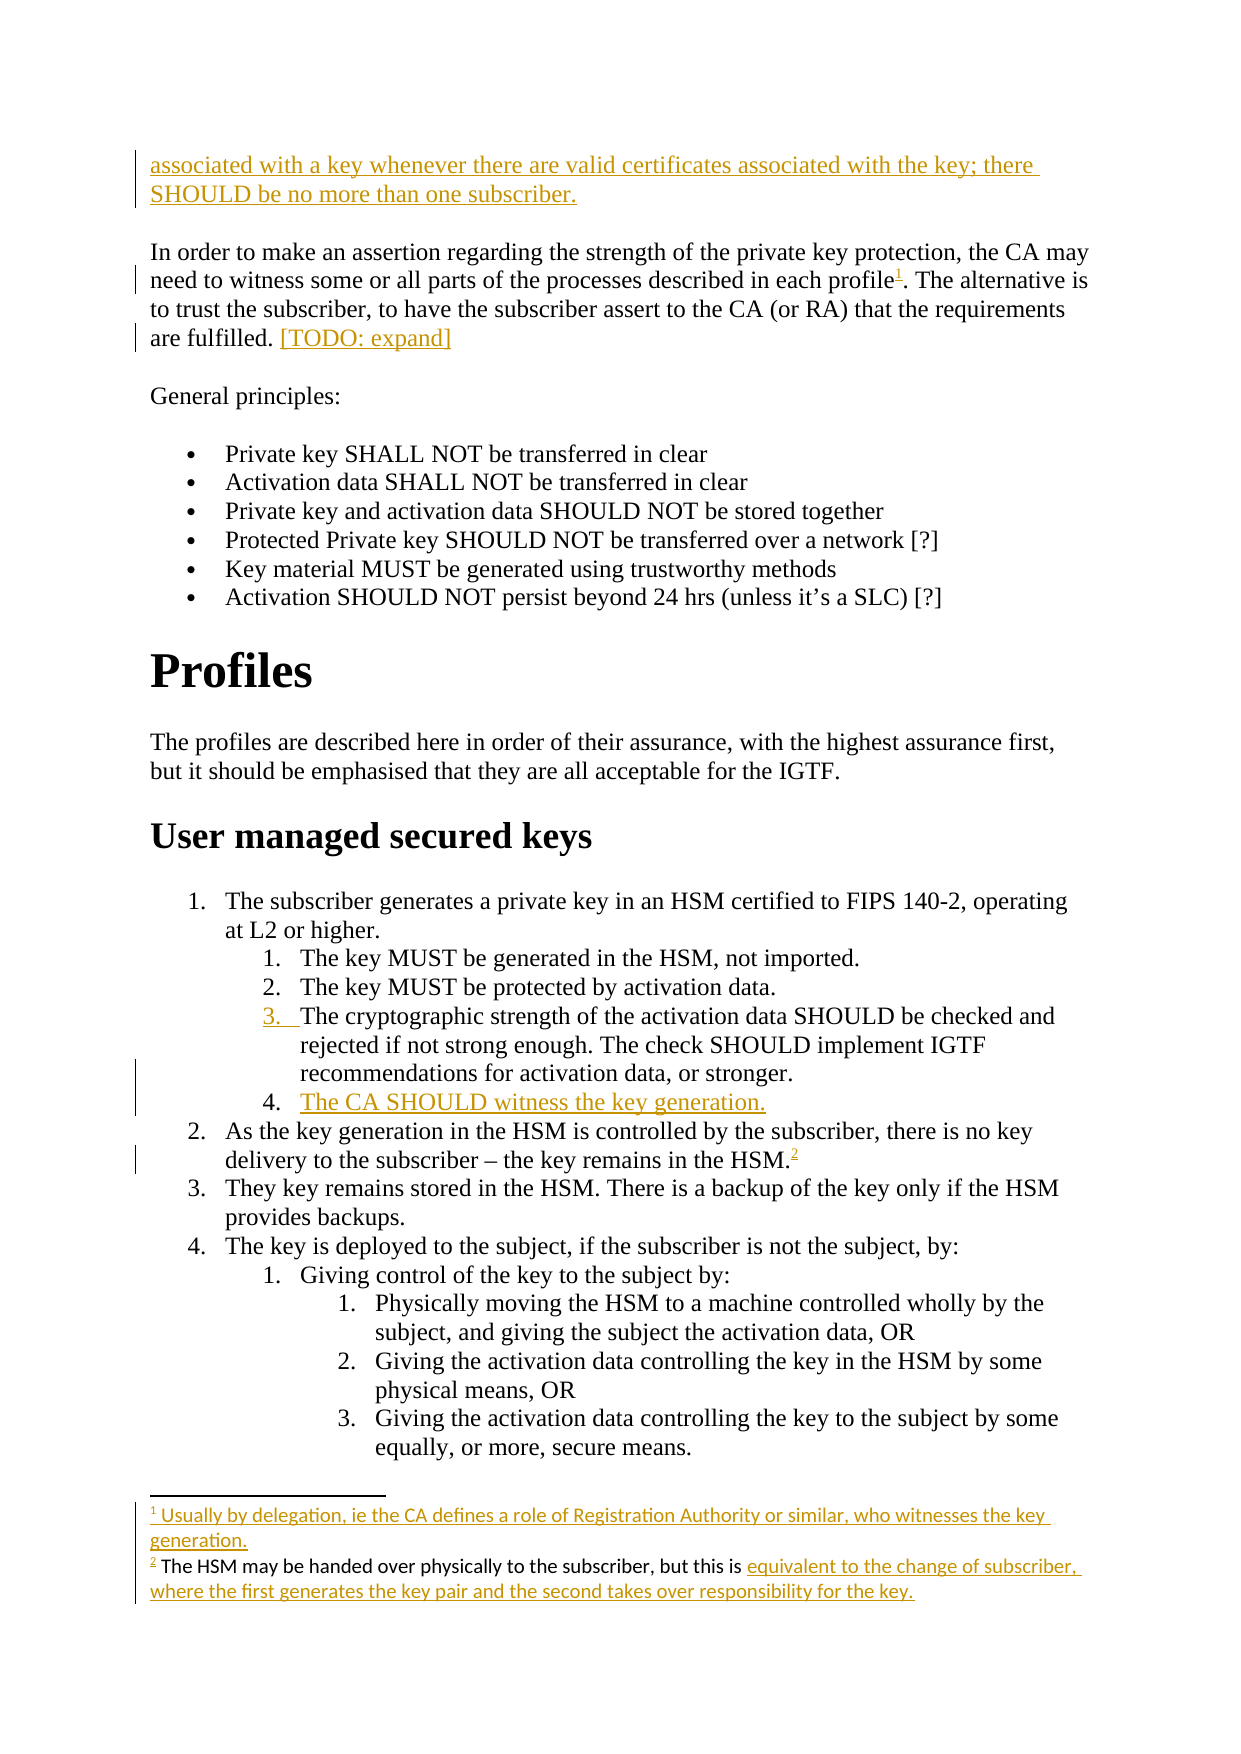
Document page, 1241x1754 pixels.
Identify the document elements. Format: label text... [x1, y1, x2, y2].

list The subscriber generates a private key in an HSM certified to FIPS 140-2, operating at L2 or higher. [187, 886, 1090, 943]
list Private key SHALL NOT be transferred in clear [187, 439, 1090, 467]
list Protected Private key SHOULD NOT be transferred over a network [?] [187, 525, 1090, 554]
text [150, 150, 1090, 207]
text General principles: [150, 381, 1090, 409]
list Giving the activation data controlling the key in the HSM by some physical means, OR [337, 1346, 1090, 1403]
list Activation data SHALL NOT be transferred in clear [187, 467, 1090, 496]
text Profiles [150, 640, 1090, 698]
list They key remains stored in the HSM. There is a backup of the key only if the HSM provides backups. [187, 1173, 1090, 1231]
list The key MUST be generated in the HSM, not imported. [262, 943, 1090, 972]
list Giving control of the key to the subject by: [262, 1260, 1090, 1288]
list Private key and activation data SHOULD NOT be stored together [187, 496, 1090, 525]
text In order to make an assertion regarding the strength of the private key protection, the CA may need to witness some or all parts of the processes described in each profile. The alternative is to trust the subscriber, to have the subscriber assert to the CA (or RA) that the requirements are fulfilled. [150, 237, 1090, 352]
list The key MUST be protected by activation data. [262, 972, 1090, 1001]
list The key is deployed to the subject, if the subscriber is not the subject, by: [187, 1231, 1090, 1260]
list Activation SHOULD NOT persist beyond 24 hrs (unless it’s a SLC) [?] [187, 582, 1090, 611]
list The cryptographic strength of the activation data SHOULD be checked and rejected if not strong enough. The check SHOULD implement IGTF recommendations for activation data, or stronger. [262, 1001, 1090, 1087]
text The profiles are described here in order of their assurance, with the highest assurance first, but it should be emphasised that they are all acceptable for the IGTF. [150, 727, 1090, 784]
list Key material MUST be generated using trustworthy methods [187, 554, 1090, 582]
list As the key generation in the HSM is controlled by the subscriber, there is no key delivery to the subscriber – the key remains in the HSM. [187, 1116, 1090, 1173]
text User managed secured keys [150, 814, 1090, 857]
list Physically moving the HSM to a machine controlled wholly by the subject, and giving the subject the activation data, OR [337, 1288, 1090, 1346]
list Giving the activation data controlling the key to the subject by some equally, or more, secure means. [337, 1403, 1090, 1461]
